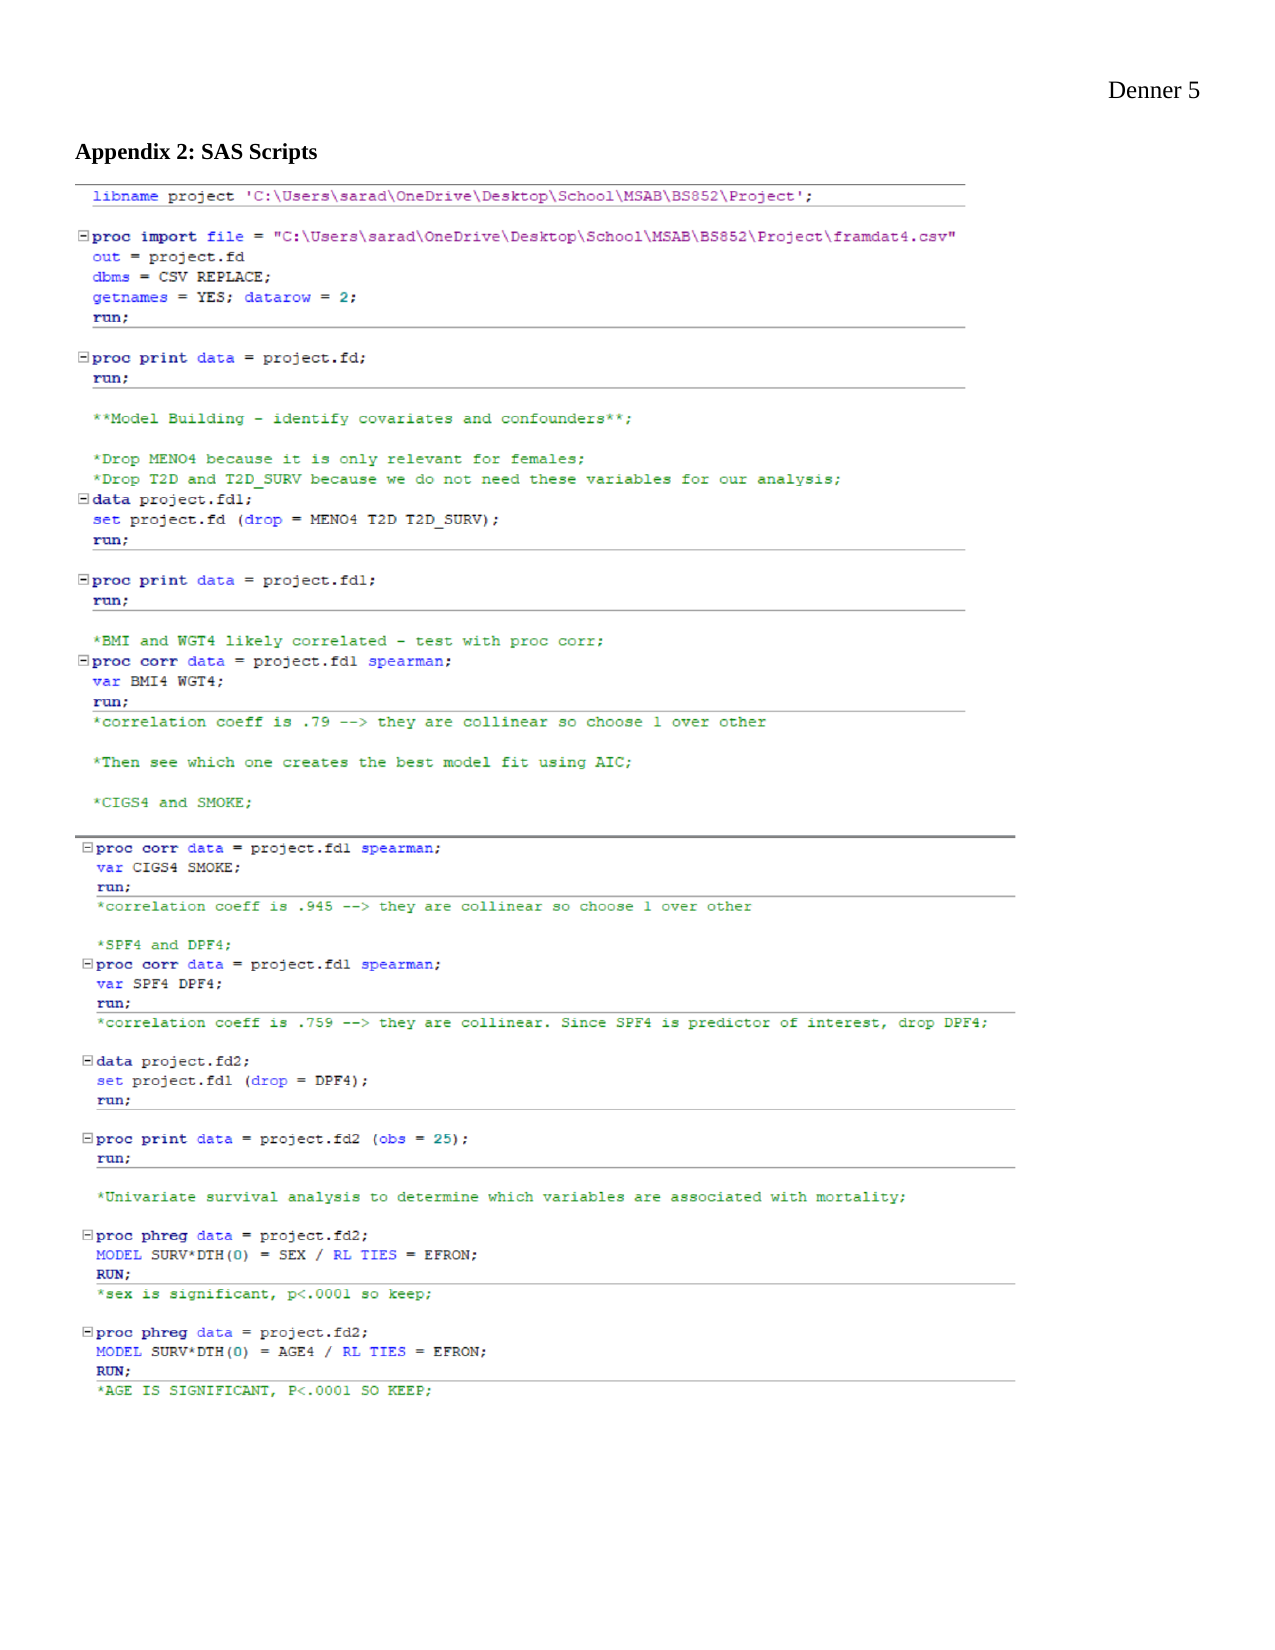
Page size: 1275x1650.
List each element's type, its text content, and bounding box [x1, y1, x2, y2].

picture [75, 835, 1016, 1419]
picture [75, 184, 966, 814]
text Appendix 2: SAS Scripts [75, 138, 1200, 164]
